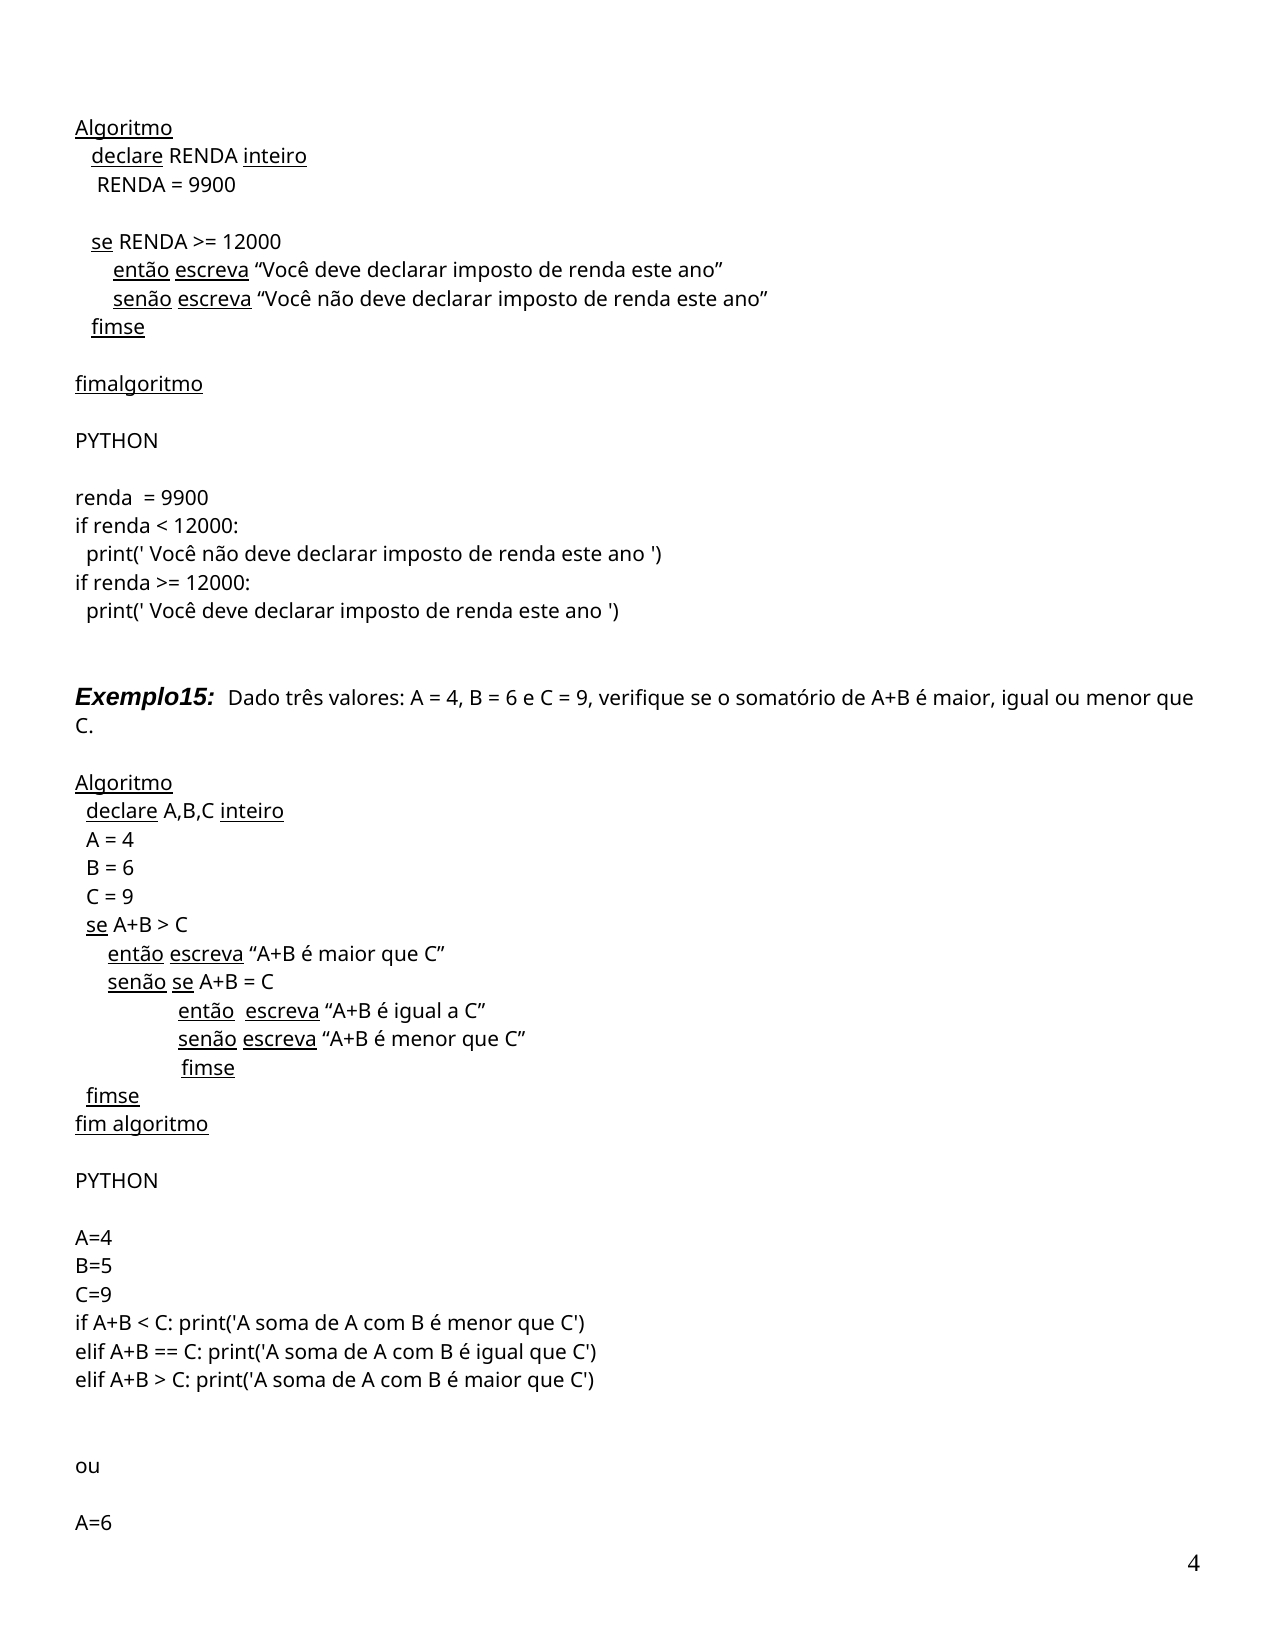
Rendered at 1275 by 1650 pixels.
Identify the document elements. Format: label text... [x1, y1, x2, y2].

text if renda >= 12000: [75, 568, 1200, 596]
text declare RENDA inteiro [75, 141, 1200, 170]
text fimalgoritmo [75, 369, 1200, 397]
text fimse [75, 312, 1200, 341]
text elif A+B == C: print('A soma de A com B é igual que C') [75, 1337, 1200, 1365]
text fimse [75, 1081, 1200, 1109]
text então escreva “A+B é maior que C” [75, 939, 1200, 967]
text então escreva “A+B é igual a C” [75, 996, 1200, 1024]
text Exemplo15: Dado três valores: A = 4, B = 6 e C = 9, verifique se o somatório de A+B é maior, igual ou menor que C. [75, 682, 1200, 740]
text if renda < 12000: [75, 511, 1200, 539]
text ou [75, 1451, 1200, 1479]
text renda = 9900 [75, 483, 1200, 511]
text se RENDA >= 12000 [75, 227, 1200, 255]
text RENDA = 9900 [75, 170, 1200, 198]
text então escreva “Você deve declarar imposto de renda este ano” [75, 255, 1200, 284]
text PYTHON [75, 426, 1200, 454]
text print(' Você não deve declarar imposto de renda este ano ') [75, 539, 1200, 568]
text declare A,B,C inteiro [75, 797, 1200, 825]
text fimse [75, 1053, 1200, 1081]
text senão escreva “A+B é menor que C” [75, 1024, 1200, 1053]
text print(' Você deve declarar imposto de renda este ano ') [75, 596, 1200, 625]
text if A+B < C: print('A soma de A com B é menor que C') [75, 1308, 1200, 1337]
text se A+B > C [75, 910, 1200, 939]
text Algoritmo [75, 113, 1200, 141]
text PYTHON [75, 1166, 1200, 1195]
text fim algoritmo [75, 1109, 1200, 1138]
text A = 4 [75, 825, 1200, 853]
text A=6 [75, 1508, 1200, 1536]
text B=5 [75, 1252, 1200, 1280]
text Algoritmo [75, 768, 1200, 797]
text B = 6 [75, 853, 1200, 882]
text senão se A+B = C [75, 967, 1200, 996]
text A=4 [75, 1223, 1200, 1252]
text senão escreva “Você não deve declarar imposto de renda este ano” [75, 284, 1200, 312]
text C = 9 [75, 882, 1200, 910]
text C=9 [75, 1280, 1200, 1308]
text elif A+B > C: print('A soma de A com B é maior que C') [75, 1365, 1200, 1394]
